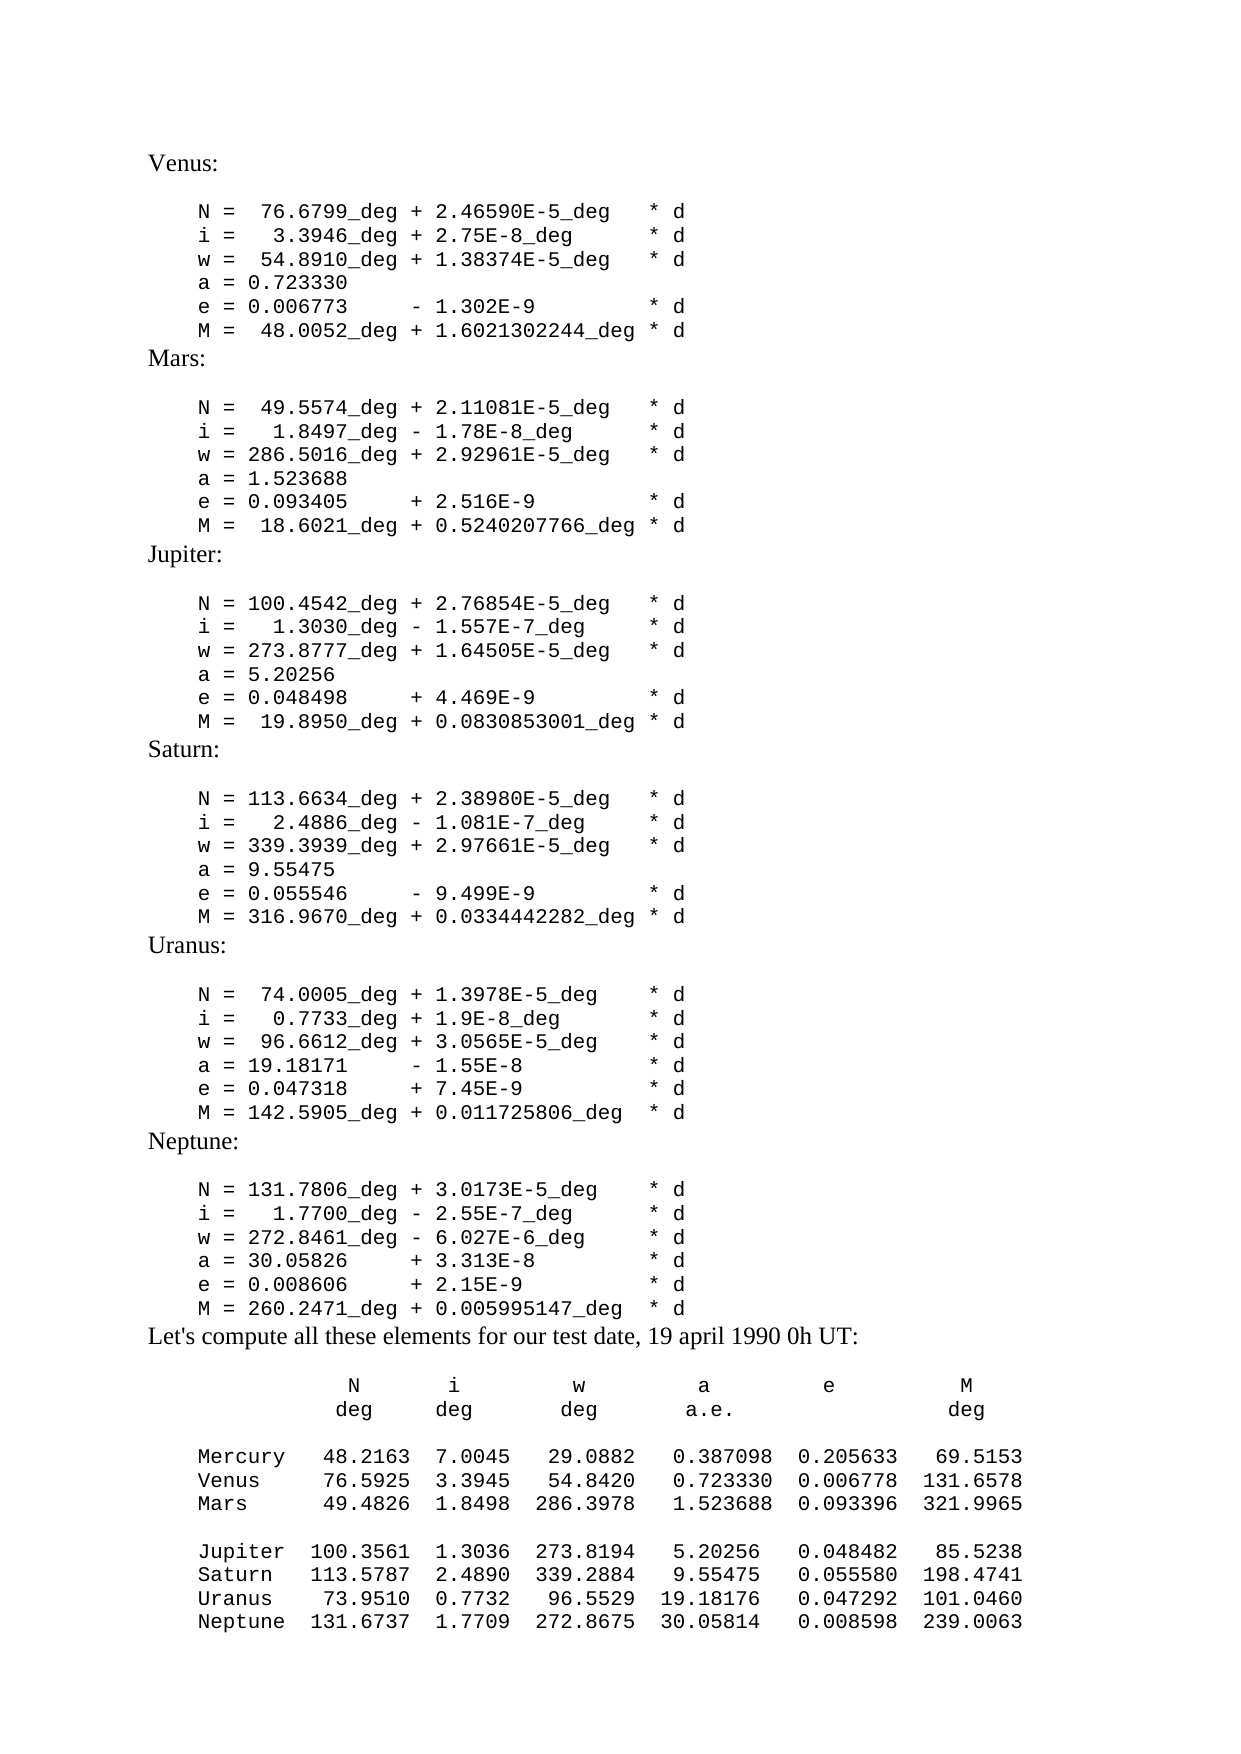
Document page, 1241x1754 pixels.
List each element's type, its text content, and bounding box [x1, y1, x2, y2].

text N i w a e M [148, 1375, 1093, 1399]
text e = 0.008606 + 2.15E-9 * d [148, 1274, 1093, 1298]
text a = 0.723330 [148, 272, 1093, 296]
text e = 0.006773 - 1.302E-9 * d [148, 296, 1093, 319]
text N = 49.5574_deg + 2.11081E-5_deg * d [148, 397, 1093, 421]
text M = 316.9670_deg + 0.0334442282_deg * d [148, 906, 1093, 930]
text N = 100.4542_deg + 2.76854E-5_deg * d [148, 593, 1093, 616]
text Saturn 113.5787 2.4890 339.2884 9.55475 0.055580 198.4741 [148, 1564, 1093, 1588]
text N = 74.0005_deg + 1.3978E-5_deg * d [148, 984, 1093, 1007]
text Uranus: [148, 930, 1093, 959]
text i = 0.7733_deg + 1.9E-8_deg * d [148, 1007, 1093, 1031]
text w = 54.8910_deg + 1.38374E-5_deg * d [148, 249, 1093, 272]
text a = 5.20256 [148, 663, 1093, 687]
text M = 19.8950_deg + 0.0830853001_deg * d [148, 711, 1093, 734]
text Saturn: [148, 734, 1093, 763]
text w = 272.8461_deg - 6.027E-6_deg * d [148, 1227, 1093, 1250]
text i = 1.7700_deg - 2.55E-7_deg * d [148, 1203, 1093, 1227]
text Neptune 131.6737 1.7709 272.8675 30.05814 0.008598 239.0063 [148, 1612, 1093, 1635]
text Venus: [148, 148, 1093, 176]
text deg deg deg a.e. deg [148, 1399, 1093, 1422]
text Jupiter 100.3561 1.3036 273.8194 5.20256 0.048482 85.5238 [148, 1541, 1093, 1564]
text M = 142.5905_deg + 0.011725806_deg * d [148, 1102, 1093, 1126]
text w = 339.3939_deg + 2.97661E-5_deg * d [148, 836, 1093, 859]
text M = 260.2471_deg + 0.005995147_deg * d [148, 1298, 1093, 1321]
text Uranus 73.9510 0.7732 96.5529 19.18176 0.047292 101.0460 [148, 1588, 1093, 1612]
text Mercury 48.2163 7.0045 29.0882 0.387098 0.205633 69.5153 [148, 1446, 1093, 1470]
text N = 76.6799_deg + 2.46590E-5_deg * d [148, 201, 1093, 225]
text Mars: [148, 343, 1093, 372]
text i = 1.8497_deg - 1.78E-8_deg * d [148, 421, 1093, 444]
text w = 273.8777_deg + 1.64505E-5_deg * d [148, 640, 1093, 663]
text i = 1.3030_deg - 1.557E-7_deg * d [148, 616, 1093, 640]
text a = 9.55475 [148, 859, 1093, 883]
text w = 286.5016_deg + 2.92961E-5_deg * d [148, 444, 1093, 468]
text e = 0.047318 + 7.45E-9 * d [148, 1078, 1093, 1102]
text M = 48.0052_deg + 1.6021302244_deg * d [148, 319, 1093, 343]
text e = 0.093405 + 2.516E-9 * d [148, 492, 1093, 515]
text i = 3.3946_deg + 2.75E-8_deg * d [148, 225, 1093, 249]
text Jupiter: [148, 539, 1093, 568]
text a = 19.18171 - 1.55E-8 * d [148, 1055, 1093, 1078]
text Mars 49.4826 1.8498 286.3978 1.523688 0.093396 321.9965 [148, 1493, 1093, 1517]
text w = 96.6612_deg + 3.0565E-5_deg * d [148, 1031, 1093, 1055]
text a = 30.05826 + 3.313E-8 * d [148, 1250, 1093, 1274]
text Let's compute all these elements for our test date, 19 april 1990 0h UT: [148, 1321, 1093, 1350]
text i = 2.4886_deg - 1.081E-7_deg * d [148, 812, 1093, 836]
text e = 0.055546 - 9.499E-9 * d [148, 883, 1093, 906]
text a = 1.523688 [148, 468, 1093, 492]
text M = 18.6021_deg + 0.5240207766_deg * d [148, 515, 1093, 539]
text Venus 76.5925 3.3945 54.8420 0.723330 0.006778 131.6578 [148, 1470, 1093, 1493]
text Neptune: [148, 1126, 1093, 1154]
text N = 131.7806_deg + 3.0173E-5_deg * d [148, 1179, 1093, 1203]
text e = 0.048498 + 4.469E-9 * d [148, 687, 1093, 711]
text N = 113.6634_deg + 2.38980E-5_deg * d [148, 788, 1093, 812]
